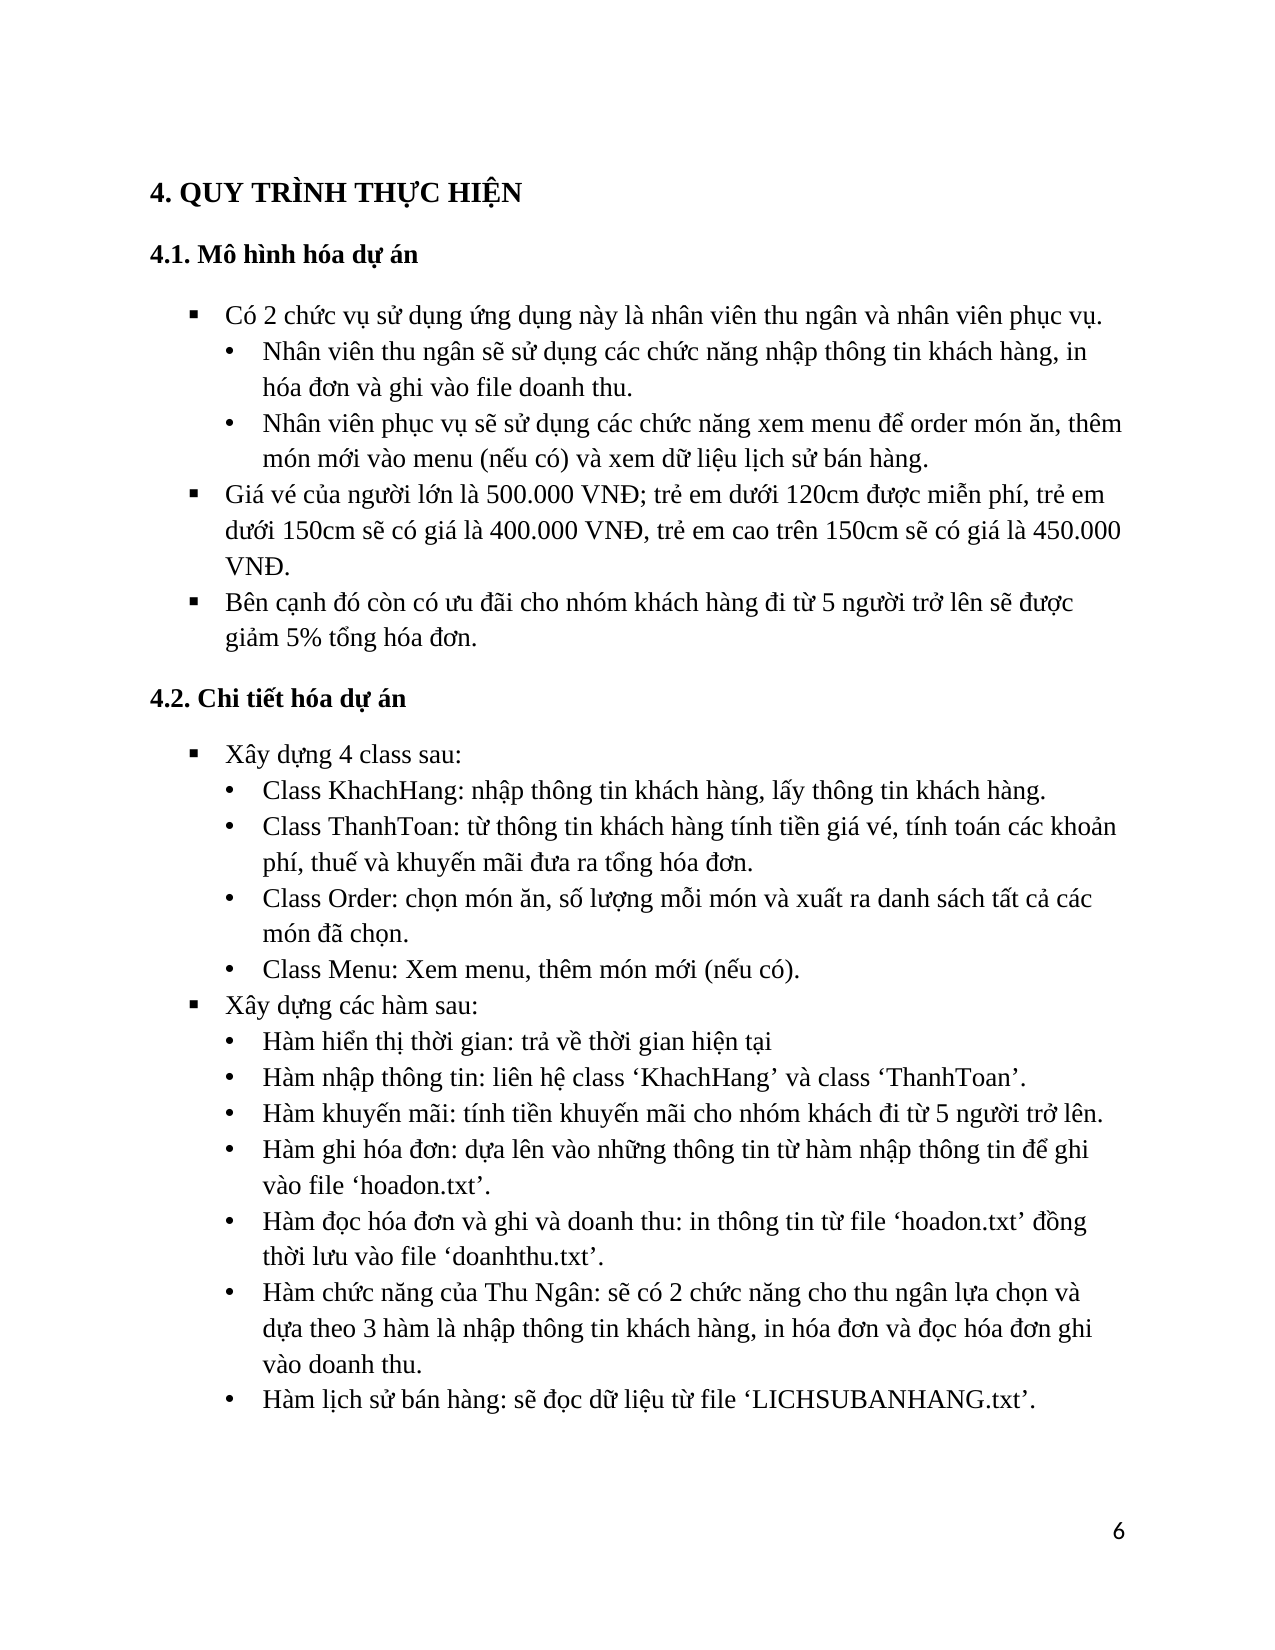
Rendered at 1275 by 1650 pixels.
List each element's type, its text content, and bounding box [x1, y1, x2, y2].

list Xây dựng 4 class sau: [187, 738, 1125, 769]
list Bên cạnh đó còn có ưu đãi cho nhóm khách hàng đi từ 5 người trở lên sẽ được giảm 5% tổng hóa đơn. [187, 586, 1125, 653]
list Nhân viên phục vụ sẽ sử dụng các chức năng xem menu để order món ăn, thêm món mới vào menu (nếu có) và xem dữ liệu lịch sử bán hàng. [225, 407, 1125, 474]
list Hàm khuyến mãi: tính tiền khuyến mãi cho nhóm khách đi từ 5 người trở lên. [225, 1097, 1125, 1128]
list Hàm hiển thị thời gian: trả về thời gian hiện tại [225, 1025, 1125, 1056]
list Xây dựng các hàm sau: [187, 989, 1125, 1021]
subtitle 4.2. Chi tiết hóa dự án [150, 682, 1125, 713]
list Hàm đọc hóa đơn và ghi và doanh thu: in thông tin từ file ‘hoadon.txt’ đồng thời lưu vào file ‘doanhthu.txt’. [225, 1204, 1125, 1272]
list Hàm chức năng của Thu Ngân: sẽ có 2 chức năng cho thu ngân lựa chọn và dựa theo 3 hàm là nhập thông tin khách hàng, in hóa đơn và đọc hóa đơn ghi vào doanh thu. [225, 1276, 1125, 1379]
list Class Menu: Xem menu, thêm món mới (nếu có). [225, 953, 1125, 984]
list Giá vé của người lớn là 500.000 VNĐ; trẻ em dưới 120cm được miễn phí, trẻ em dưới 150cm sẽ có giá là 400.000 VNĐ, trẻ em cao trên 150cm sẽ có giá là 450.000 VNĐ. [187, 478, 1125, 581]
list Class Order: chọn món ăn, số lượng mỗi món và xuất ra danh sách tất cả các món đã chọn. [225, 882, 1125, 949]
list Nhân viên thu ngân sẽ sử dụng các chức năng nhập thông tin khách hàng, in hóa đơn và ghi vào file doanh thu. [225, 335, 1125, 402]
list Hàm ghi hóa đơn: dựa lên vào những thông tin từ hàm nhập thông tin để ghi vào file ‘hoadon.txt’. [225, 1133, 1125, 1200]
list Class KhachHang: nhập thông tin khách hàng, lấy thông tin khách hàng. [225, 774, 1125, 806]
list Hàm nhập thông tin: liên hệ class ‘KhachHang’ và class ‘ThanhToan’. [225, 1061, 1125, 1092]
list Class ThanhToan: từ thông tin khách hàng tính tiền giá vé, tính toán các khoản phí, thuế và khuyến mãi đưa ra tổng hóa đơn. [225, 810, 1125, 877]
list Có 2 chức vụ sử dụng ứng dụng này là nhân viên thu ngân và nhân viên phục vụ. [187, 299, 1125, 331]
subtitle 4. QUY TRÌNH THỰC HIỆN [150, 175, 1125, 208]
list Hàm lịch sử bán hàng: sẽ đọc dữ liệu từ file ‘LICHSUBANHANG.txt’. [225, 1383, 1125, 1415]
subtitle 4.1. Mô hình hóa dự án [150, 238, 1125, 270]
